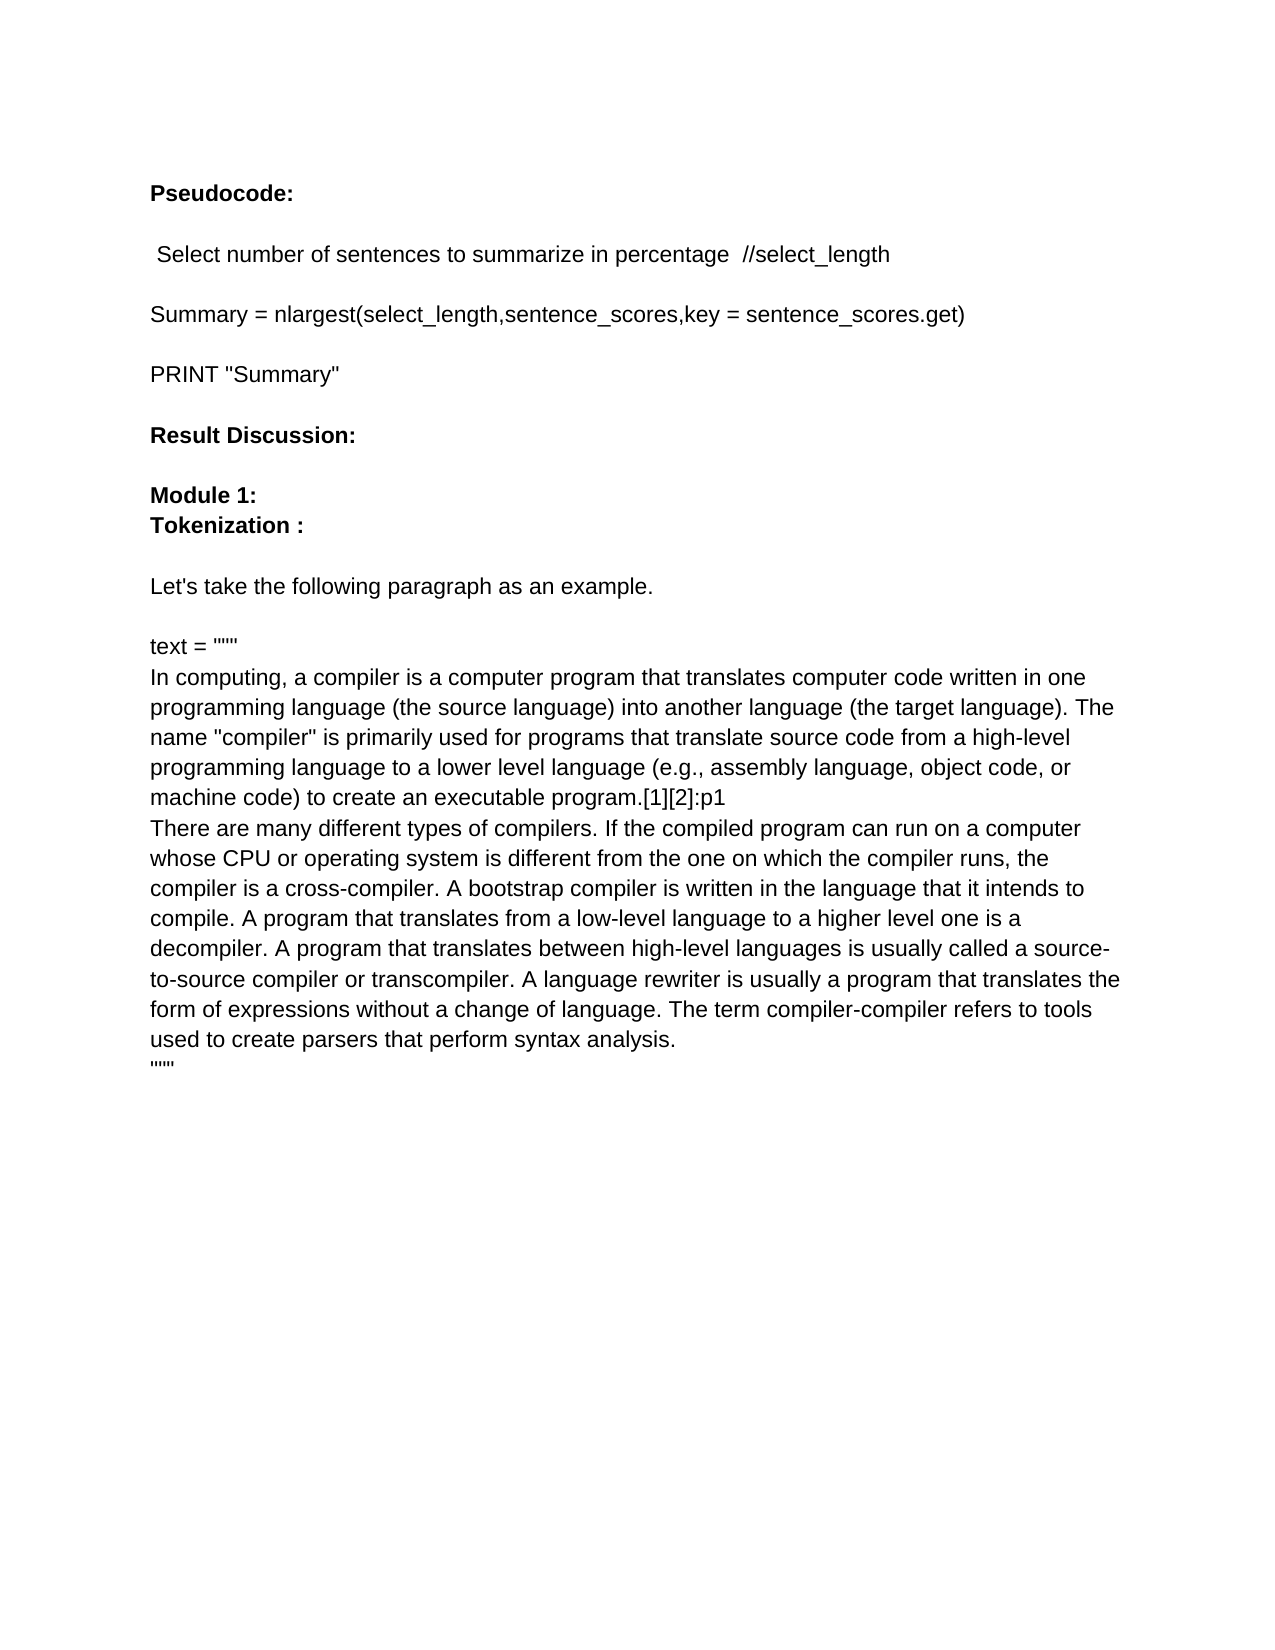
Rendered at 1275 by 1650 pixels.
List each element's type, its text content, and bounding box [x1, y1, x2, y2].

text """ [150, 1056, 1125, 1083]
text Summary = nlargest(select_length,sentence_scores,key = sentence_scores.get) [150, 301, 1125, 327]
text PRINT "Summary" [150, 361, 1125, 388]
text Pseudocode: [150, 180, 1125, 207]
text Result Discussion: [150, 422, 1125, 448]
text text = """ [150, 633, 1125, 660]
text Let's take the following paragraph as an example. [150, 573, 1125, 599]
text In computing, a compiler is a computer program that translates computer code written in one programming language (the source language) into another language (the target language). The name "compiler" is primarily used for programs that translate source code from a high-level programming language to a lower level language (e.g., assembly language, object code, or machine code) to create an executable program.[1][2]:p1 [150, 663, 1125, 811]
text Tokenization : [150, 512, 1125, 539]
text Select number of sentences to summarize in percentage //select_length [150, 241, 1125, 267]
text Module 1: [150, 482, 1125, 509]
text There are many different types of compilers. If the compiled program can run on a computer whose CPU or operating system is different from the one on which the compiler runs, the compiler is a cross-compiler. A bootstrap compiler is written in the language that it intends to compile. A program that translates from a low-level language to a higher level one is a decompiler. A program that translates between high-level languages is usually called a source-to-source compiler or transcompiler. A language rewriter is usually a program that translates the form of expressions without a change of language. The term compiler-compiler refers to tools used to create parsers that perform syntax analysis. [150, 814, 1125, 1052]
